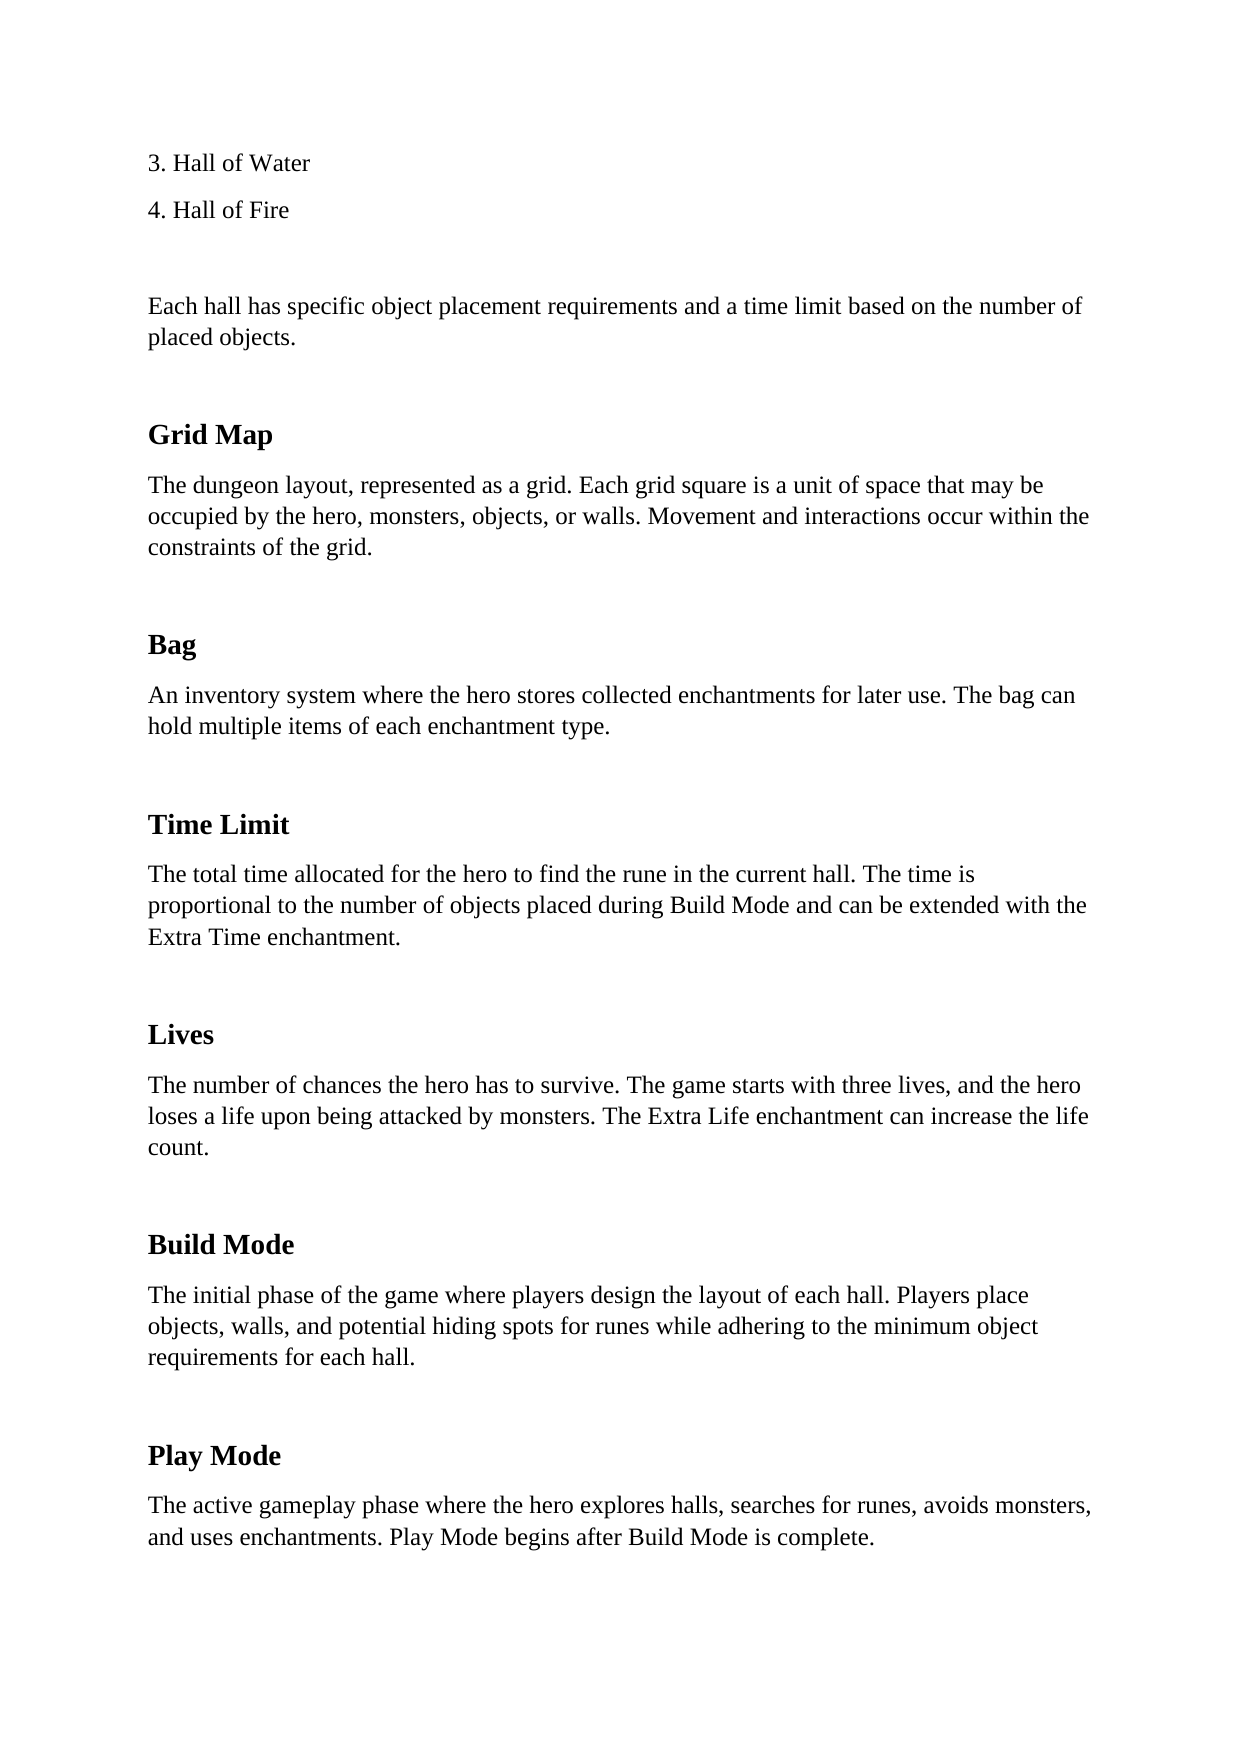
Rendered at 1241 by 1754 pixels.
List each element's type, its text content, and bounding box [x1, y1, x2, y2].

text The initial phase of the game where players design the layout of each hall. Players place objects, walls, and potential hiding spots for runes while adhering to the minimum object requirements for each hall. [148, 1280, 1093, 1371]
text Play Mode [148, 1438, 1093, 1471]
text The dungeon layout, represented as a grid. Each grid square is a unit of space that may be occupied by the hero, monsters, objects, or walls. Movement and interactions occur within the constraints of the grid. [148, 470, 1093, 561]
text Bag [148, 627, 1093, 661]
text The number of chances the hero has to survive. The game starts with three lives, and the hero loses a life upon being attacked by monsters. The Extra Life enchantment can increase the life count. [148, 1070, 1093, 1161]
text 4. Hall of Fire [148, 195, 1093, 224]
text Grid Map [148, 417, 1093, 451]
text The total time allocated for the hero to find the rune in the current hall. The time is proportional to the number of objects placed during Build Mode and can be extended with the Extra Time enchantment. [148, 859, 1093, 950]
text Time Limit [148, 807, 1093, 840]
text Each hall has specific object placement requirements and a time limit based on the number of placed objects. [148, 291, 1093, 351]
text Build Mode [148, 1227, 1093, 1261]
text The active gameplay phase where the hero explores halls, searches for runes, avoids monsters, and uses enchantments. Play Mode begins after Build Mode is complete. [148, 1491, 1093, 1550]
text Lives [148, 1017, 1093, 1051]
text 3. Hall of Water [148, 148, 1093, 176]
text An inventory system where the hero stores collected enchantments for later use. The bag can hold multiple items of each enchantment type. [148, 680, 1093, 740]
